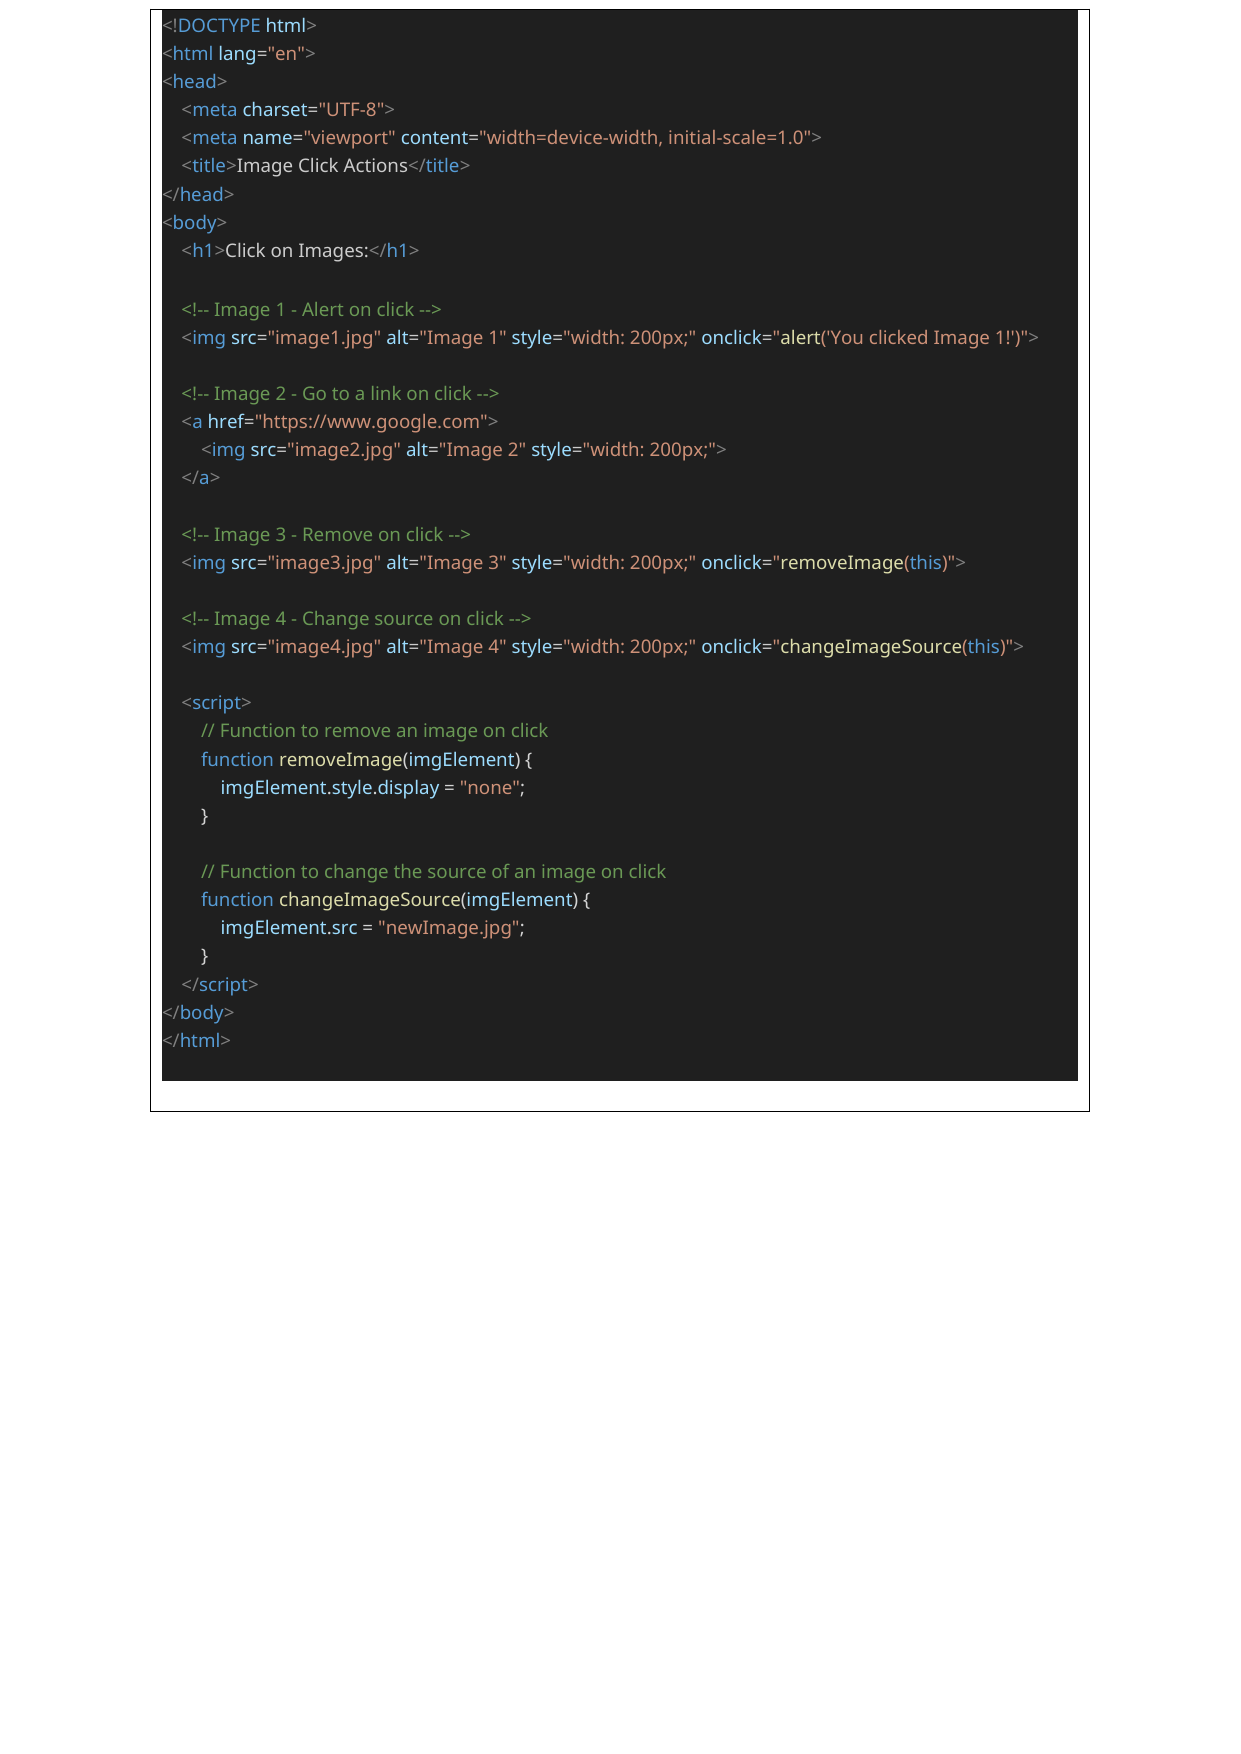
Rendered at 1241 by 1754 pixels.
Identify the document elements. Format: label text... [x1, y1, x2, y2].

table_header <!DOCTYPE html> <html lang="en"> <head> <meta charset="UTF-8"> <meta name="viewport" content="width=device-width, initial-scale=1.0"> <title>Image Click Actions</title> </head> <body> <h1>Click on Images:</h1> <!-- Image 1 - Alert on click --> <img src="image1.jpg" alt="Image 1" style="width: 200px;" onclick="alert('You clicked Image 1!')"> <!-- Image 2 - Go to a link on click --> <a href="https://www.google.com"> <img src="image2.jpg" alt="Image 2" style="width: 200px;"> </a> <!-- Image 3 - Remove on click --> <img src="image3.jpg" alt="Image 3" style="width: 200px;" onclick="removeImage(this)"> <!-- Image 4 - Change source on click --> <img src="image4.jpg" alt="Image 4" style="width: 200px;" onclick="changeImageSource(this)"> <script> // Function to remove an image on click function removeImage(imgElement) { imgElement.style.display = "none"; } // Function to change the source of an image on click function changeImageSource(imgElement) { imgElement.src = "newImage.jpg"; } </script> </body> </html> [151, 10, 1089, 1111]
